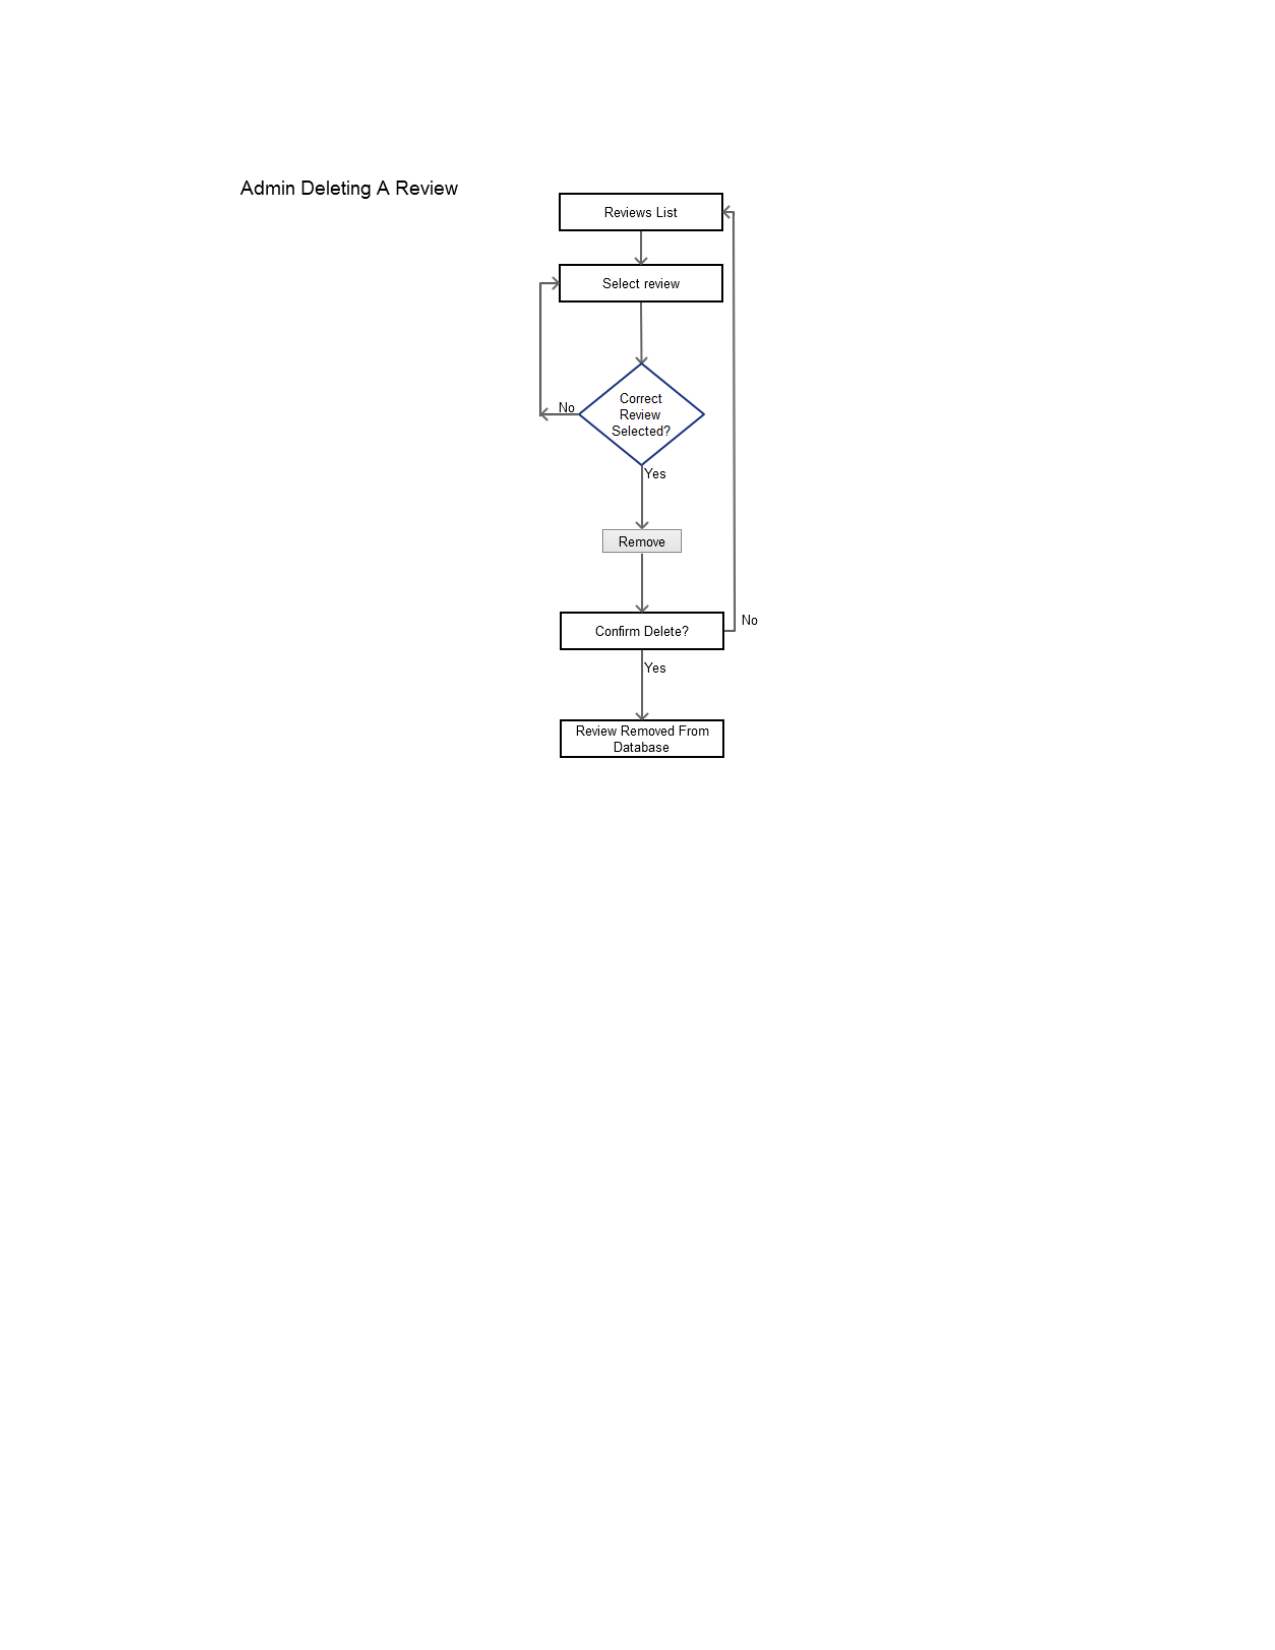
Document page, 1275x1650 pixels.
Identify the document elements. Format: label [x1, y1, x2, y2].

picture [150, 150, 1125, 1064]
